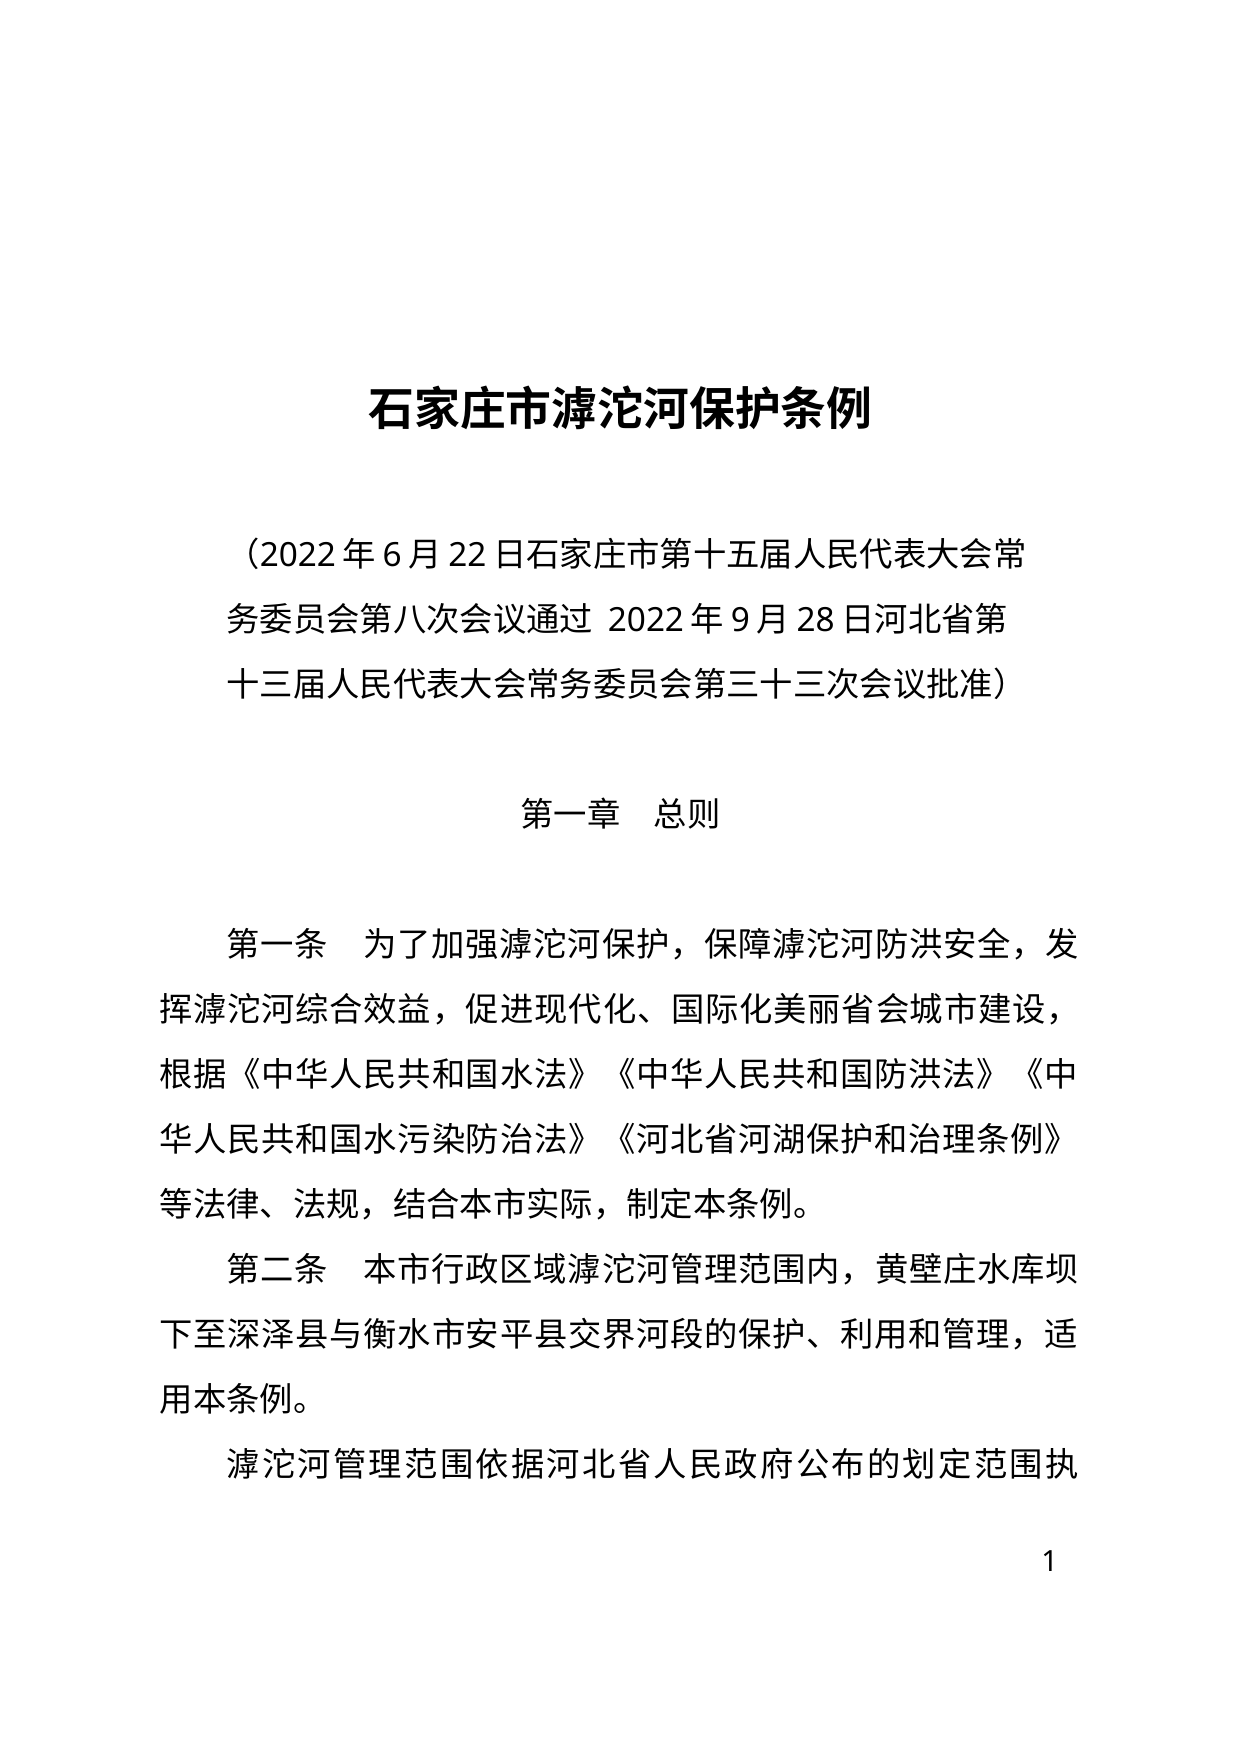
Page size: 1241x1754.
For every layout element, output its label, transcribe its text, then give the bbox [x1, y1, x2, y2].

text 第二条 本市行政区域滹沱河管理范围内，黄壁庄水库坝下至深泽县与衡水市安平县交界河段的保护、利用和管理，适用本条例。 [159, 1234, 1081, 1429]
text 第一条 为了加强滹沱河保护，保障滹沱河防洪安全，发挥滹沱河综合效益，促进现代化、国际化美丽省会城市建设，根据《中华人民共和国水法》《中华人民共和国防洪法》《中华人民共和国水污染防治法》《河北省河湖保护和治理条例》等法律、法规，结合本市实际，制定本条例。 [159, 909, 1081, 1234]
text 十三届人民代表大会常务委员会第三十三次会议批准） [159, 649, 1081, 714]
list 总则 [159, 779, 1081, 844]
text （2022年6月22日石家庄市第十五届人民代表大会常 [159, 519, 1081, 584]
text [159, 1429, 1081, 1494]
text 石家庄市滹沱河保护条例 [159, 357, 1081, 454]
text 务委员会第八次会议通过 2022年9月28日河北省第 [159, 584, 1081, 649]
